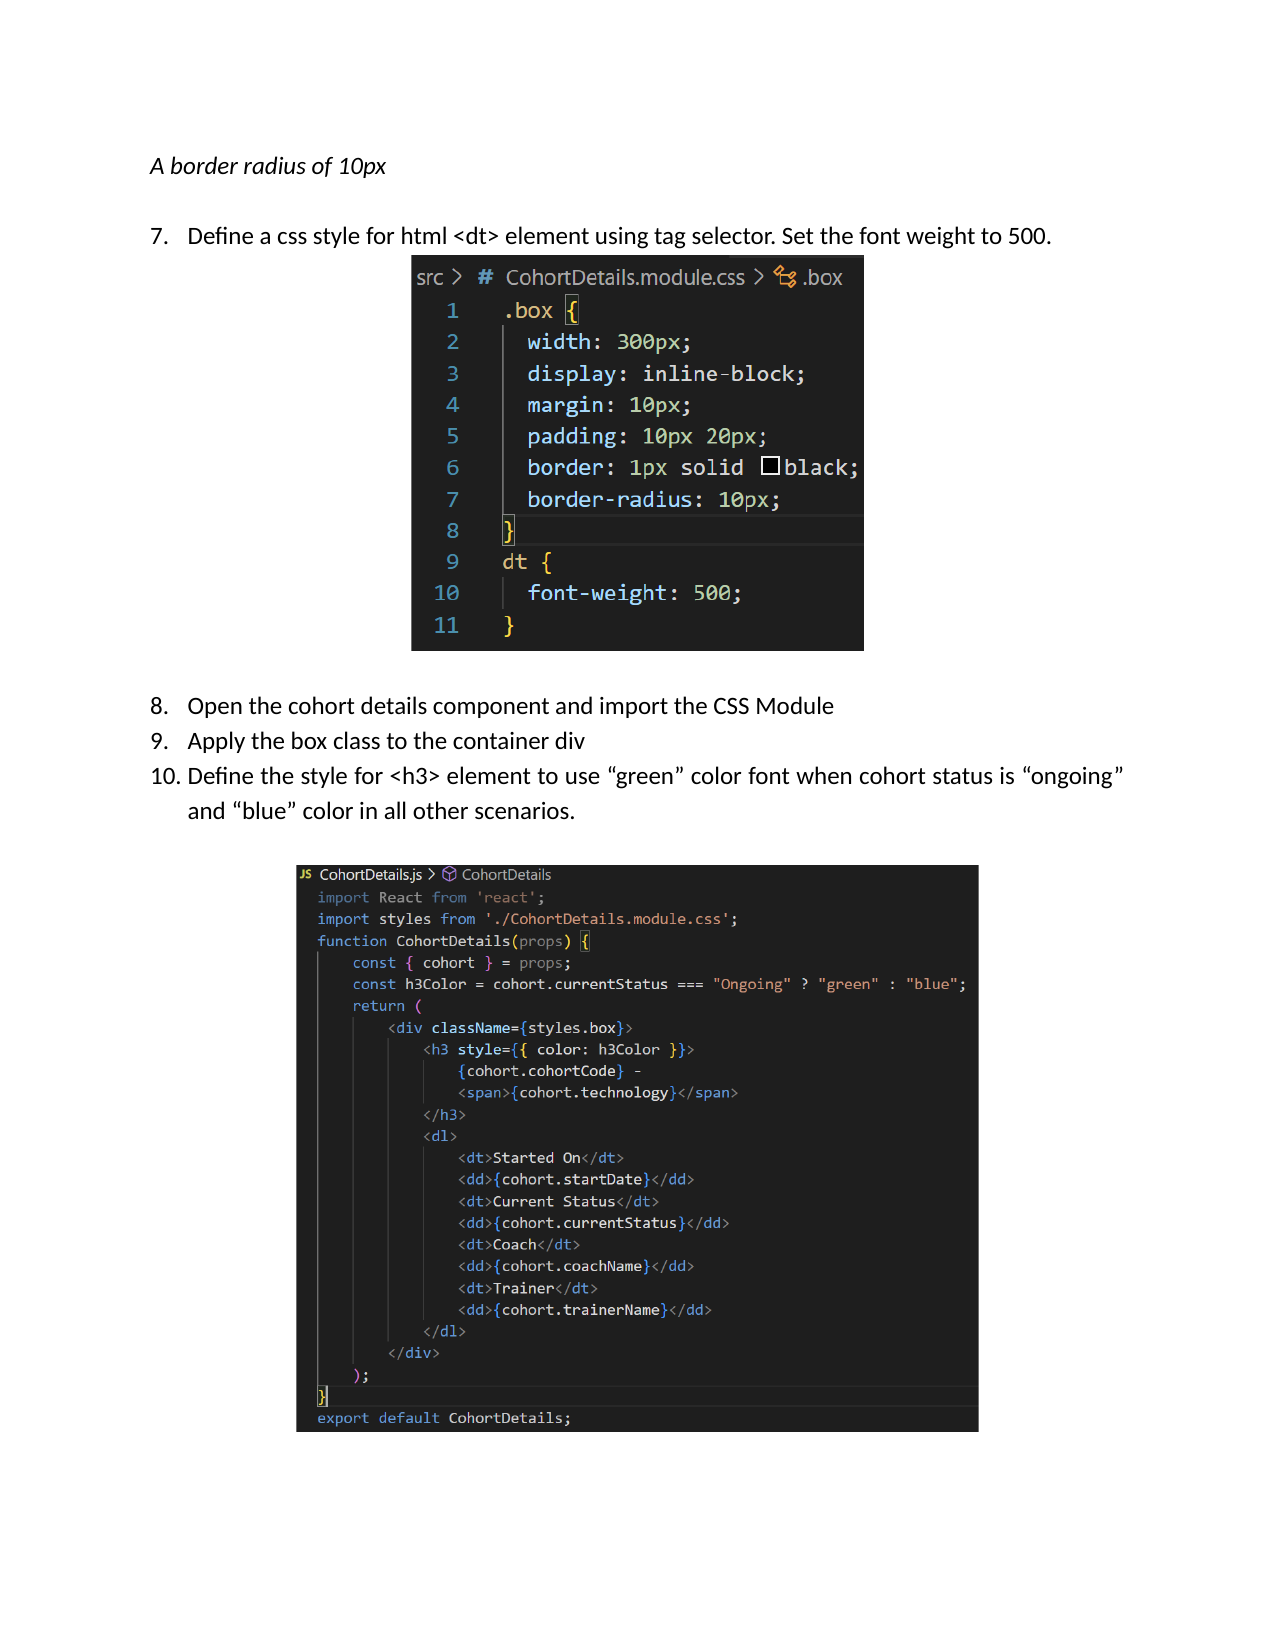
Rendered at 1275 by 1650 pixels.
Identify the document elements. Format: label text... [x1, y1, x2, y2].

list Open the cohort details component and import the CSS Module [150, 691, 1125, 721]
list Apply the box class to the container div [150, 726, 1125, 756]
picture [296, 865, 979, 1432]
list Define a css style for html <dt> element using tag selector. Set the font weight to 500. [150, 220, 1125, 251]
picture [411, 255, 864, 651]
list Define the style for <h3> element to use “green” color font when cohort status is “ongoing” and “blue” color in all other scenarios. [150, 761, 1125, 826]
text A border radius of 10px [150, 150, 1125, 181]
